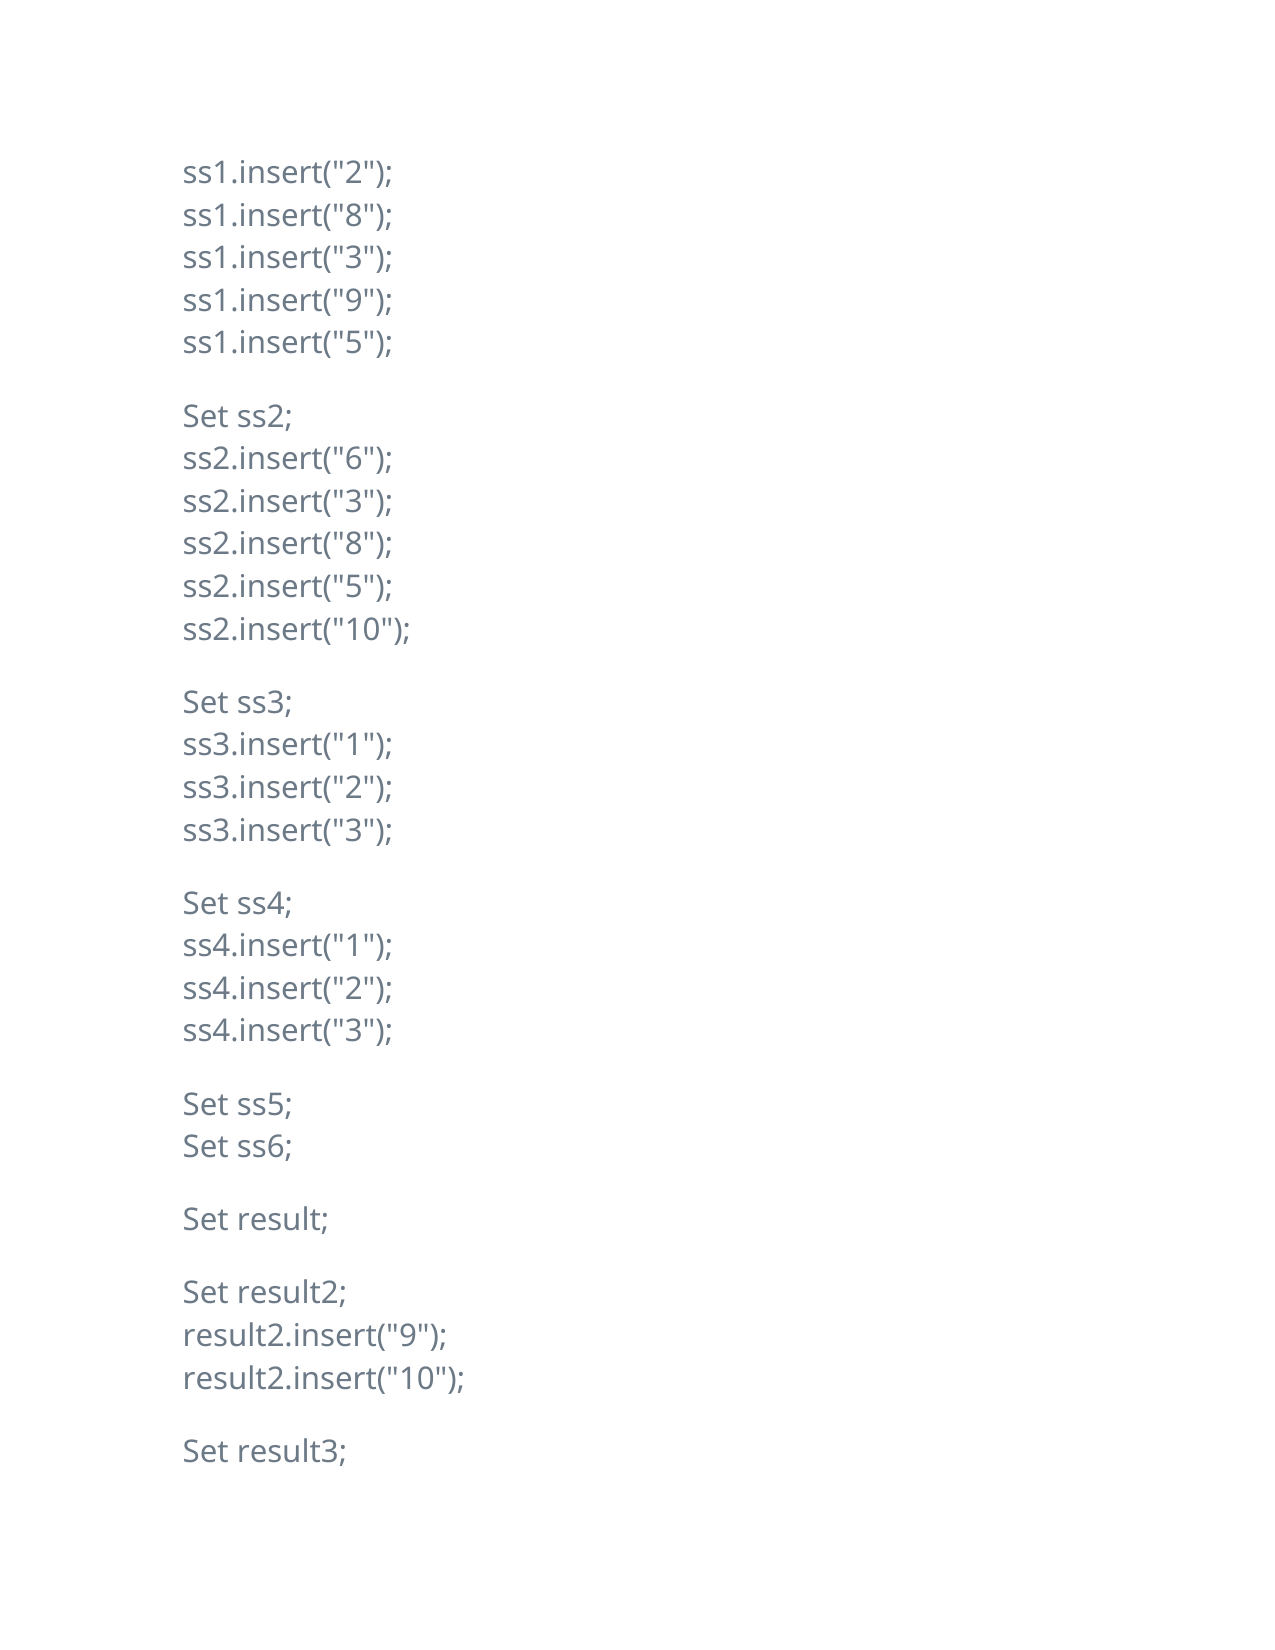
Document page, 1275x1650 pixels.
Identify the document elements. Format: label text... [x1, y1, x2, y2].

text Set ss4; [150, 881, 1125, 923]
text ss1.insert("9"); [150, 278, 1125, 320]
text ss1.insert("8"); [150, 193, 1125, 235]
text Set ss5; [150, 1082, 1125, 1124]
text Set result3; [150, 1429, 1125, 1471]
text Set ss6; [150, 1124, 1125, 1167]
text ss2.insert("3"); [150, 479, 1125, 521]
text ss2.insert("6"); [150, 436, 1125, 479]
text result2.insert("10"); [150, 1356, 1125, 1398]
text Set result; [150, 1197, 1125, 1240]
text ss3.insert("3"); [150, 807, 1125, 850]
text result2.insert("9"); [150, 1313, 1125, 1356]
text ss3.insert("1"); [150, 722, 1125, 765]
text ss3.insert("2"); [150, 765, 1125, 807]
text ss1.insert("3"); [150, 235, 1125, 278]
text ss4.insert("2"); [150, 966, 1125, 1008]
text ss4.insert("1"); [150, 923, 1125, 966]
text ss2.insert("5"); [150, 564, 1125, 607]
text ss1.insert("5"); [150, 320, 1125, 363]
text ss2.insert("8"); [150, 521, 1125, 564]
text ss4.insert("3"); [150, 1008, 1125, 1051]
text Set ss2; [150, 393, 1125, 436]
text ss1.insert("2"); [150, 150, 1125, 193]
text Set result2; [150, 1270, 1125, 1313]
text Set ss3; [150, 680, 1125, 722]
text ss2.insert("10"); [150, 607, 1125, 649]
